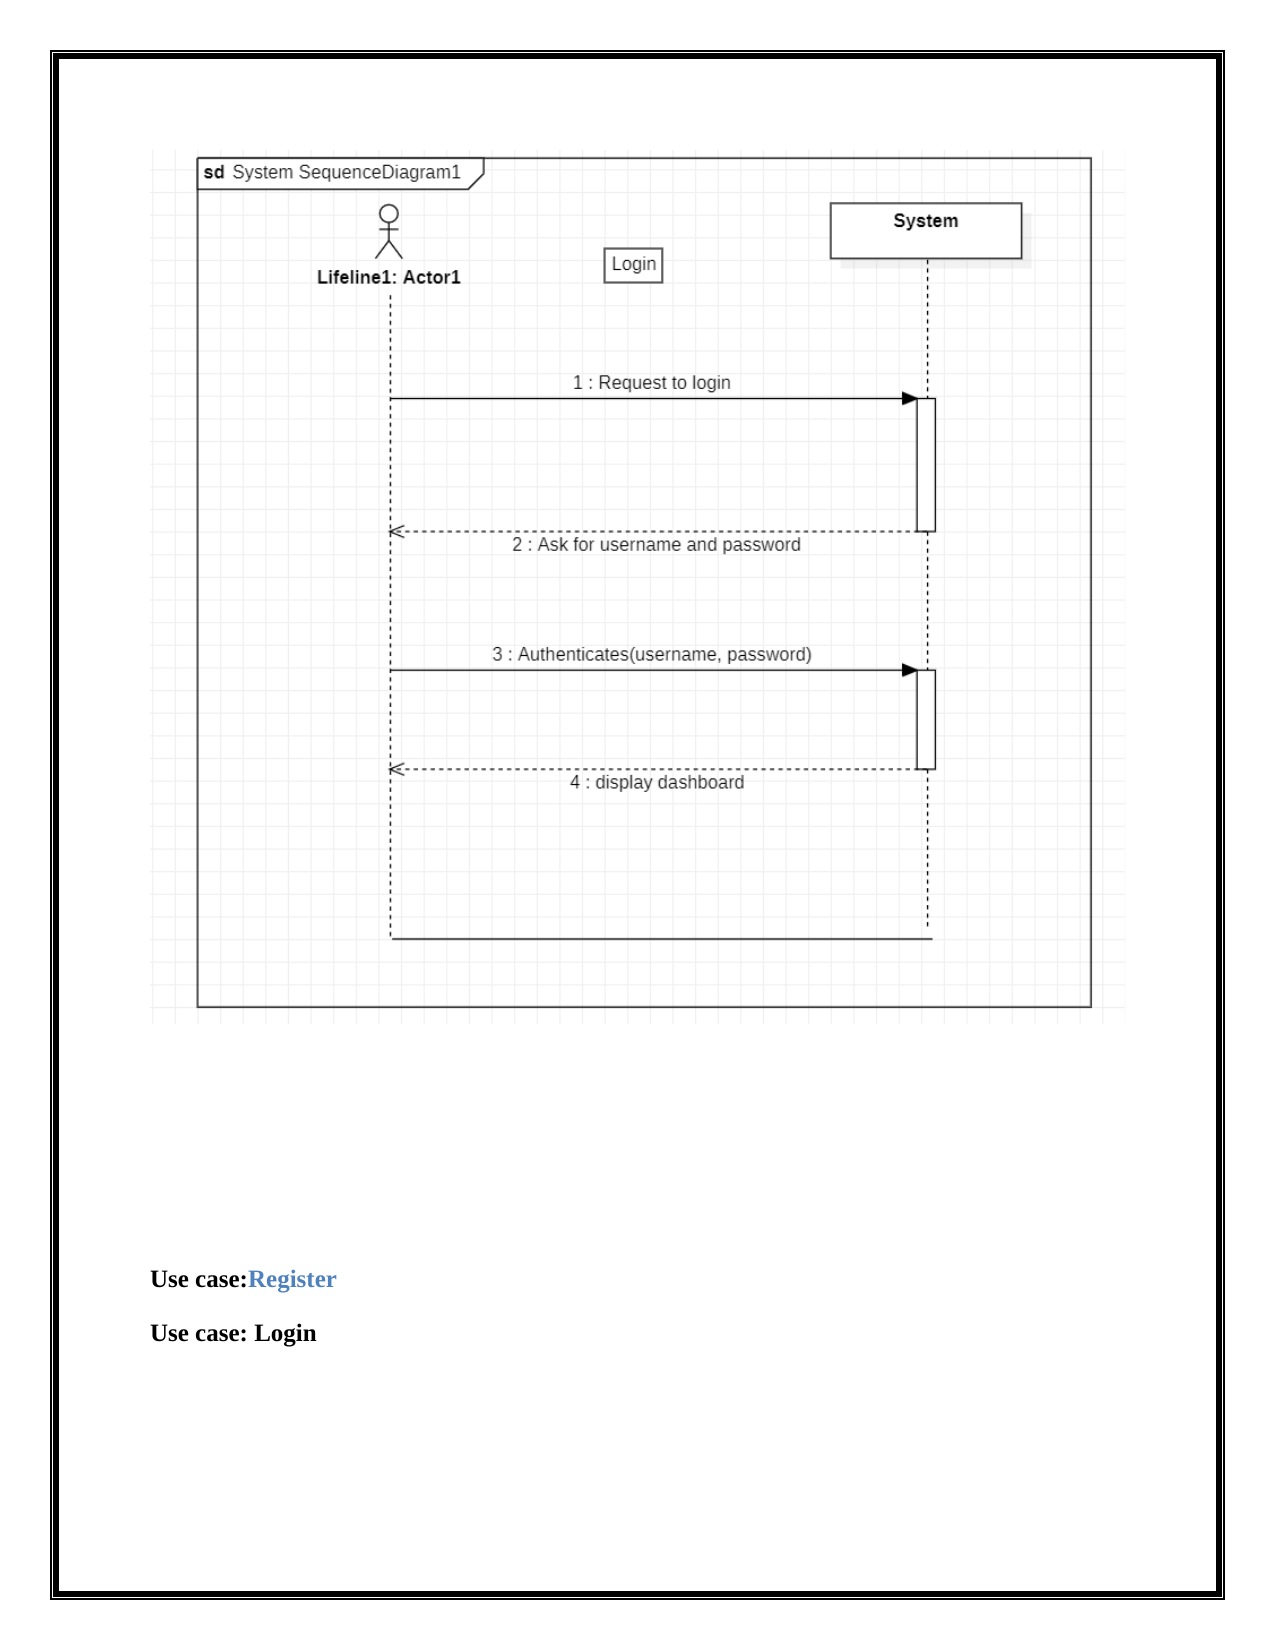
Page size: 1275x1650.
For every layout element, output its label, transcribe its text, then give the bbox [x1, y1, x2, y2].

text Use case:Register [150, 1264, 1125, 1292]
picture [150, 150, 1125, 1024]
text Use case: Login [150, 1318, 1125, 1346]
